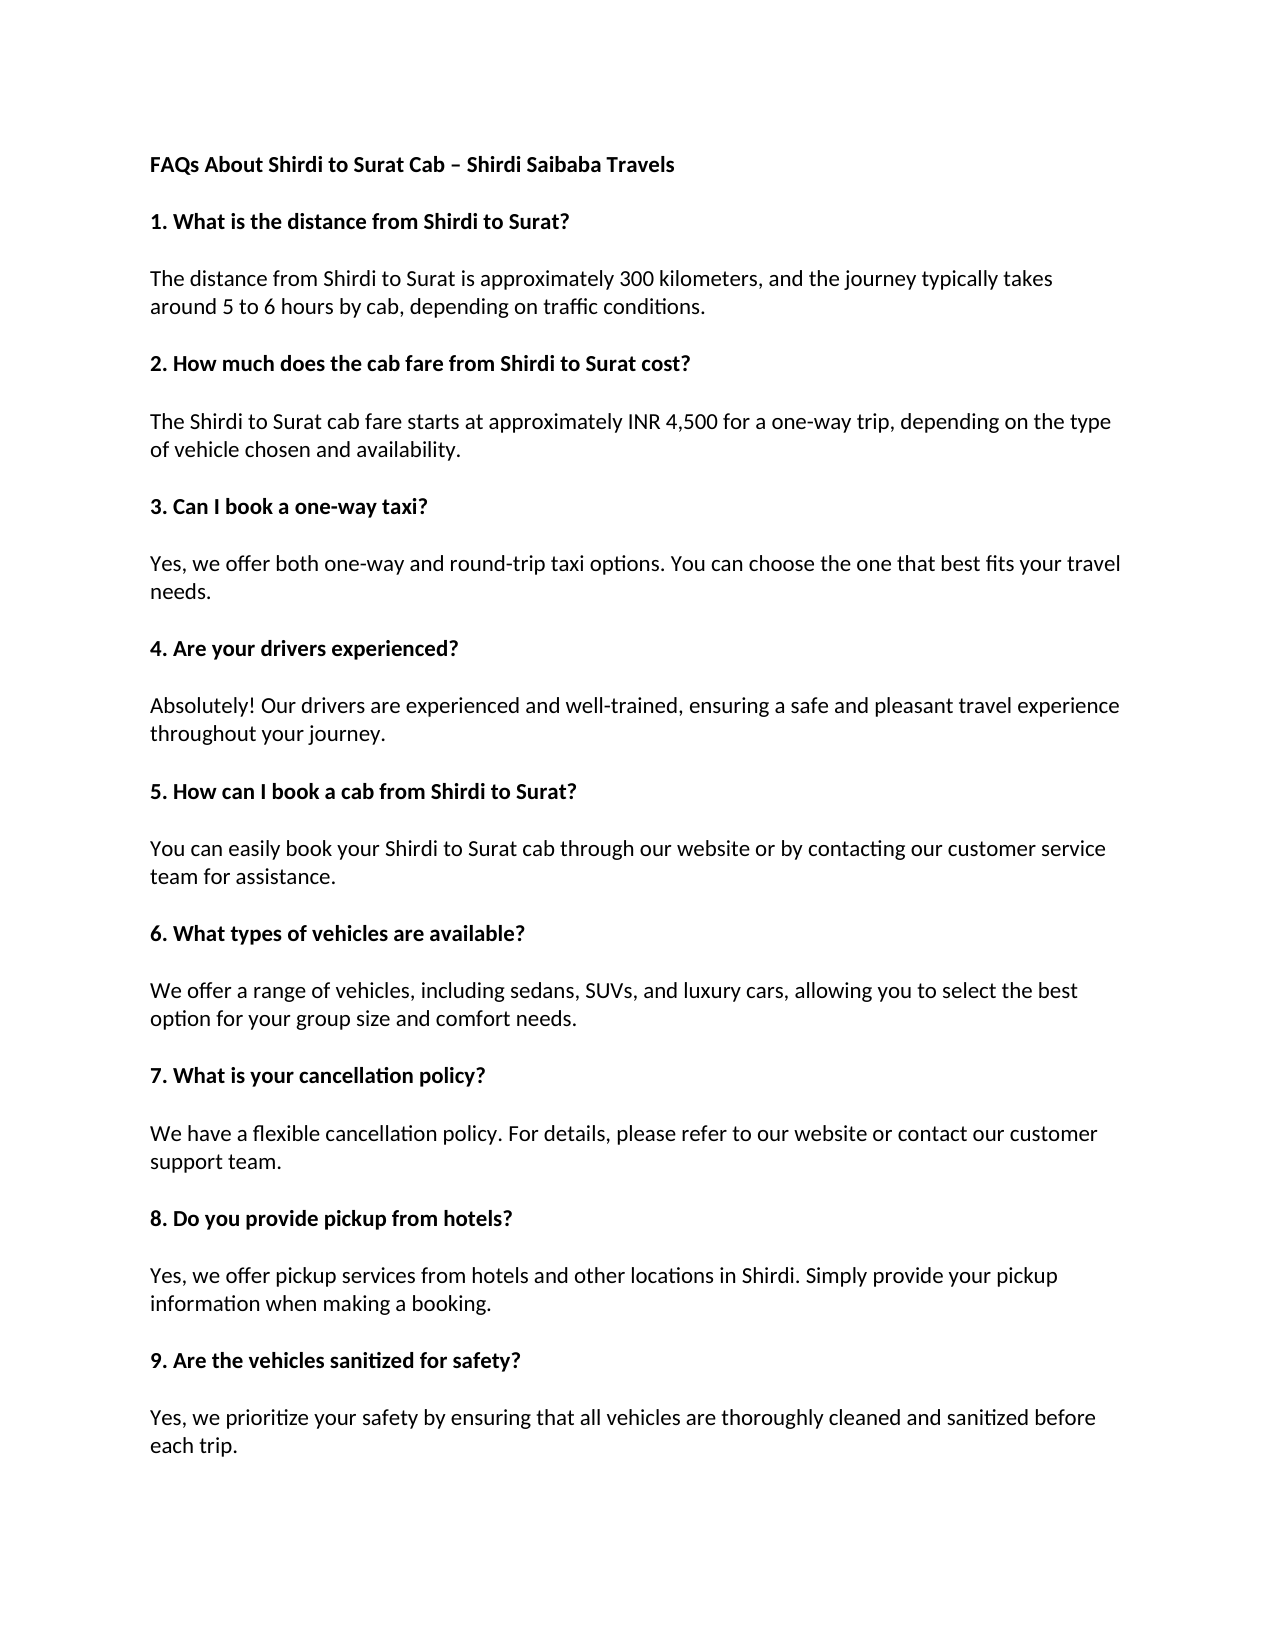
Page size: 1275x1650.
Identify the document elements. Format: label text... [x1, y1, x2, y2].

text 7. What is your cancellation policy? [150, 1062, 1125, 1089]
text 4. Are your drivers experienced? [150, 634, 1125, 662]
text 1. What is the distance from Shirdi to Surat? [150, 207, 1125, 235]
text Absolutely! Our drivers are experienced and well-trained, ensuring a safe and pleasant travel experience throughout your journey. [150, 692, 1125, 748]
text The Shirdi to Surat cab fare starts at approximately INR 4,500 for a one-way trip, depending on the type of vehicle chosen and availability. [150, 407, 1125, 463]
text 2. How much does the cab fare from Shirdi to Surat cost? [150, 349, 1125, 378]
text 9. Are the vehicles sanitized for safety? [150, 1346, 1125, 1374]
text The distance from Shirdi to Surat is approximately 300 kilometers, and the journey typically takes around 5 to 6 hours by cab, depending on traffic conditions. [150, 264, 1125, 320]
text FAQs About Shirdi to Surat Cab – Shirdi Saibaba Travels [150, 150, 1125, 178]
text We offer a range of vehicles, including sedans, SUVs, and luxury cars, allowing you to select the best option for your group size and comfort needs. [150, 976, 1125, 1032]
text We have a flexible cancellation policy. For details, please refer to our website or contact our customer support team. [150, 1119, 1125, 1175]
text You can easily book your Shirdi to Surat cab through our website or by contacting our customer service team for assistance. [150, 834, 1125, 890]
text 8. Do you provide pickup from hotels? [150, 1204, 1125, 1232]
text 6. What types of vehicles are available? [150, 919, 1125, 947]
text Yes, we offer pickup services from hotels and other locations in Shirdi. Simply provide your pickup information when making a booking. [150, 1261, 1125, 1317]
text Yes, we offer both one-way and round-trip taxi options. You can choose the one that best fits your travel needs. [150, 549, 1125, 605]
text 3. Can I book a one-way taxi? [150, 492, 1125, 520]
text 5. How can I book a cab from Shirdi to Surat? [150, 777, 1125, 805]
text Yes, we prioritize your safety by ensuring that all vehicles are thoroughly cleaned and sanitized before each trip. [150, 1403, 1125, 1459]
